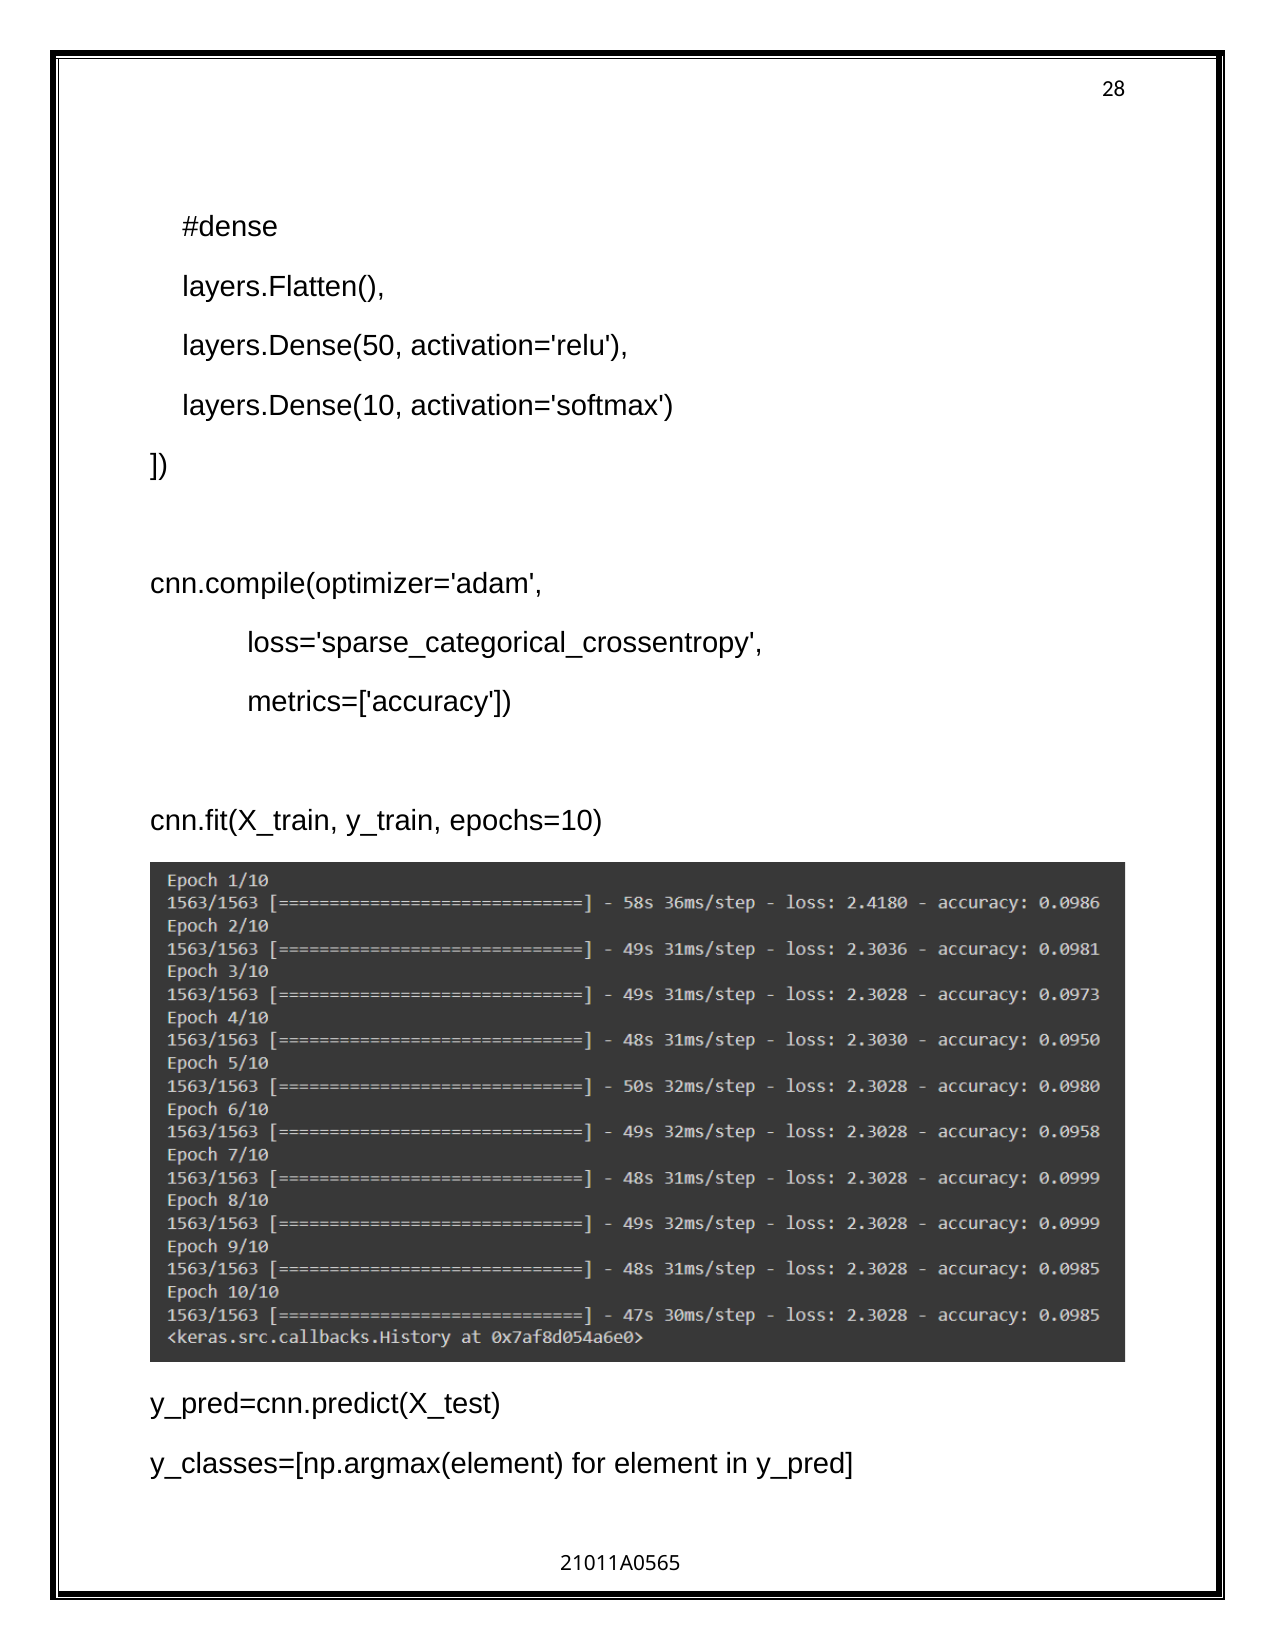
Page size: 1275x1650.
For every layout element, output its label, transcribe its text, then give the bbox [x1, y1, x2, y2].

text cnn.compile(optimizer='adam', [150, 566, 1125, 599]
text cnn.fit(X_train, y_train, epochs=10) [150, 803, 1125, 837]
text y_pred=cnn.predict(X_test) [150, 1386, 1125, 1420]
text layers.Flatten(), [150, 269, 1125, 302]
text y_classes=[np.argmax(element) for element in y_pred] [150, 1446, 1125, 1479]
text ]) [150, 447, 1125, 480]
text loss='sparse_categorical_crossentropy', [150, 625, 1125, 658]
text #dense [150, 209, 1125, 243]
text layers.Dense(10, activation='softmax') [150, 387, 1125, 421]
picture [150, 862, 1125, 1362]
text metrics=['accuracy']) [150, 684, 1125, 718]
text layers.Dense(50, activation='relu'), [150, 328, 1125, 362]
